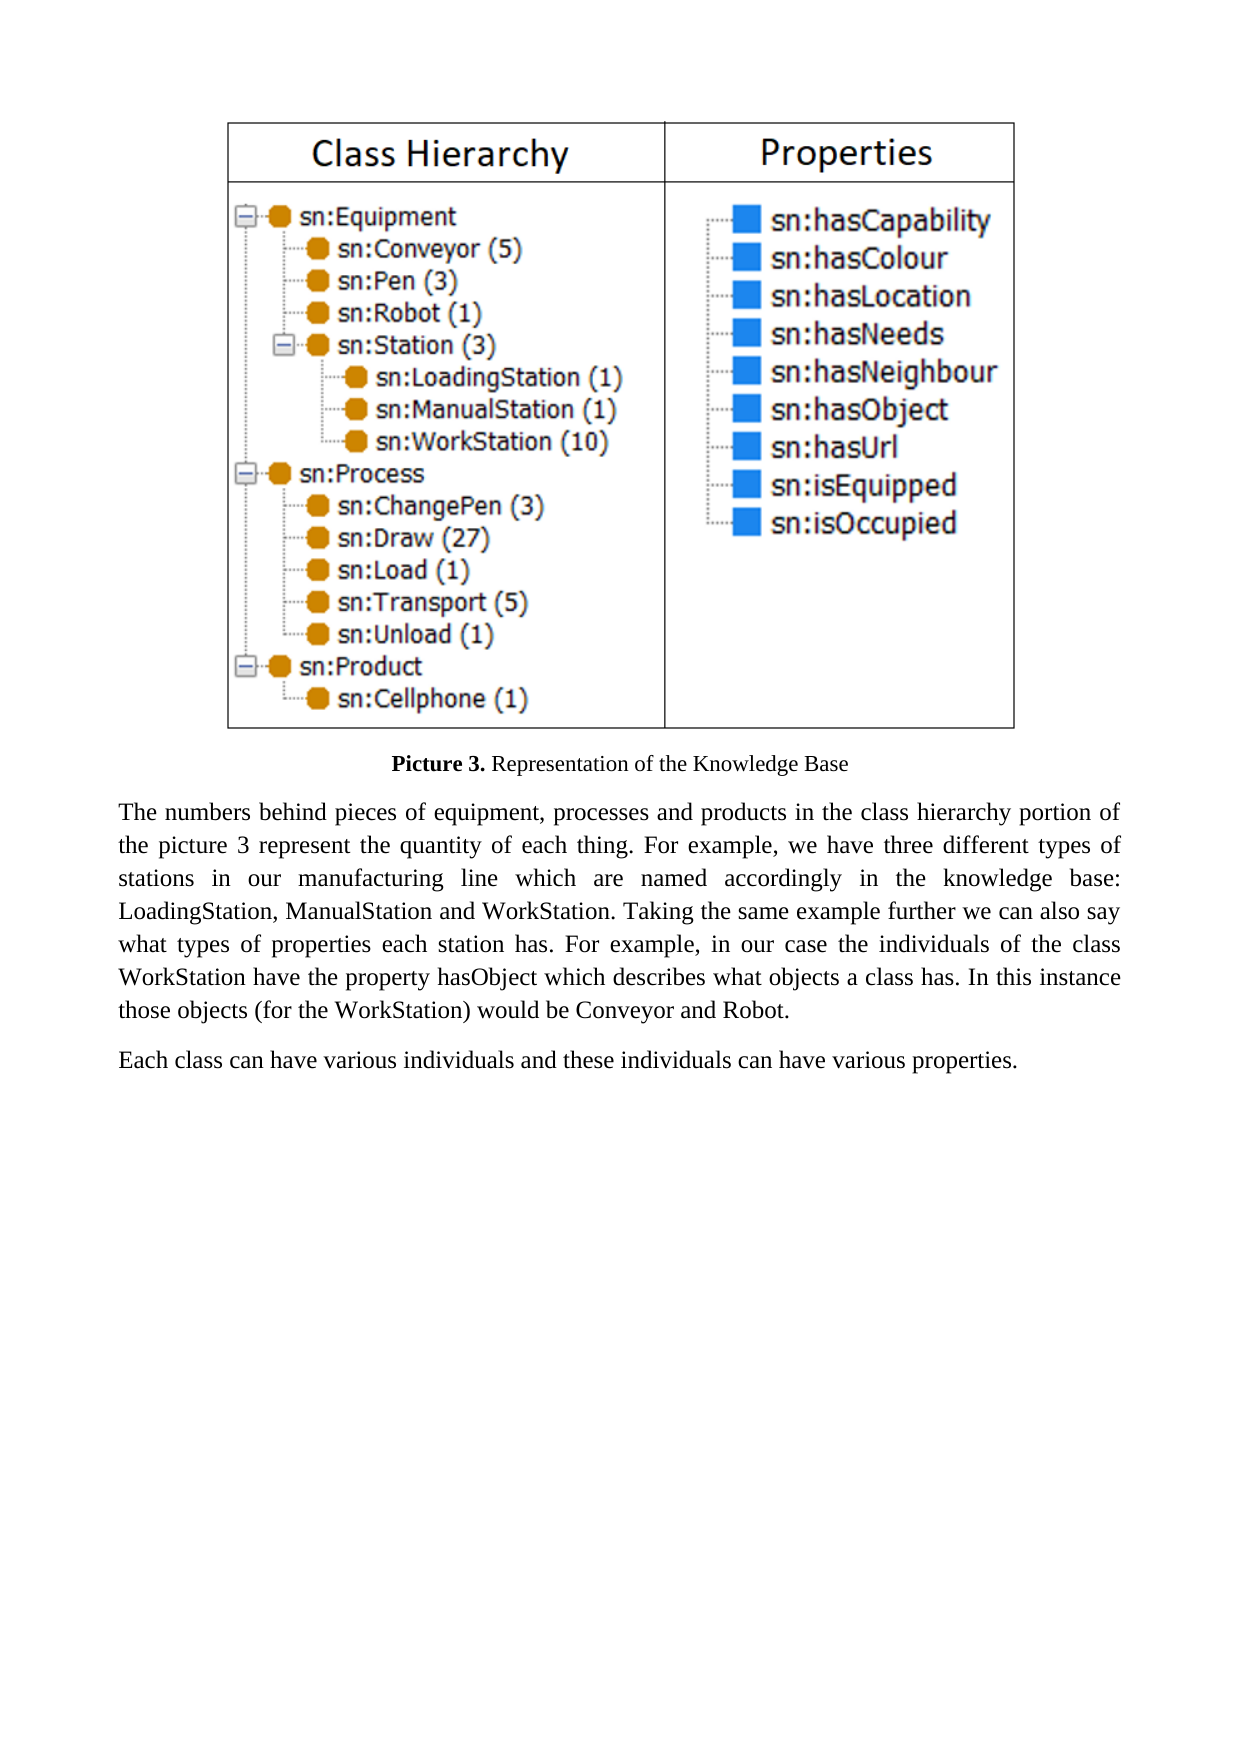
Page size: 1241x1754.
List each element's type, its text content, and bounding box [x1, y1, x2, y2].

text Each class can have various individuals and these individuals can have various properties. [118, 1045, 1122, 1074]
text The numbers behind pieces of equipment, processes and products in the class hierarchy portion of the picture 3 represent the quantity of each thing. For example, we have three different types of stations in our manufacturing line which are named accordingly in the knowledge base: LoadingStation, ManualStation and WorkStation. Taking the same example further we can also say what types of properties each station has. For example, in our case the individuals of the class WorkStation have the property hasObject which describes what objects a class has. In this instance those objects (for the WorkStation) would be Conveyor and Robot. [118, 797, 1122, 1024]
text Picture 3. Representation of the Knowledge Base [118, 750, 1122, 777]
picture [225, 120, 1015, 730]
